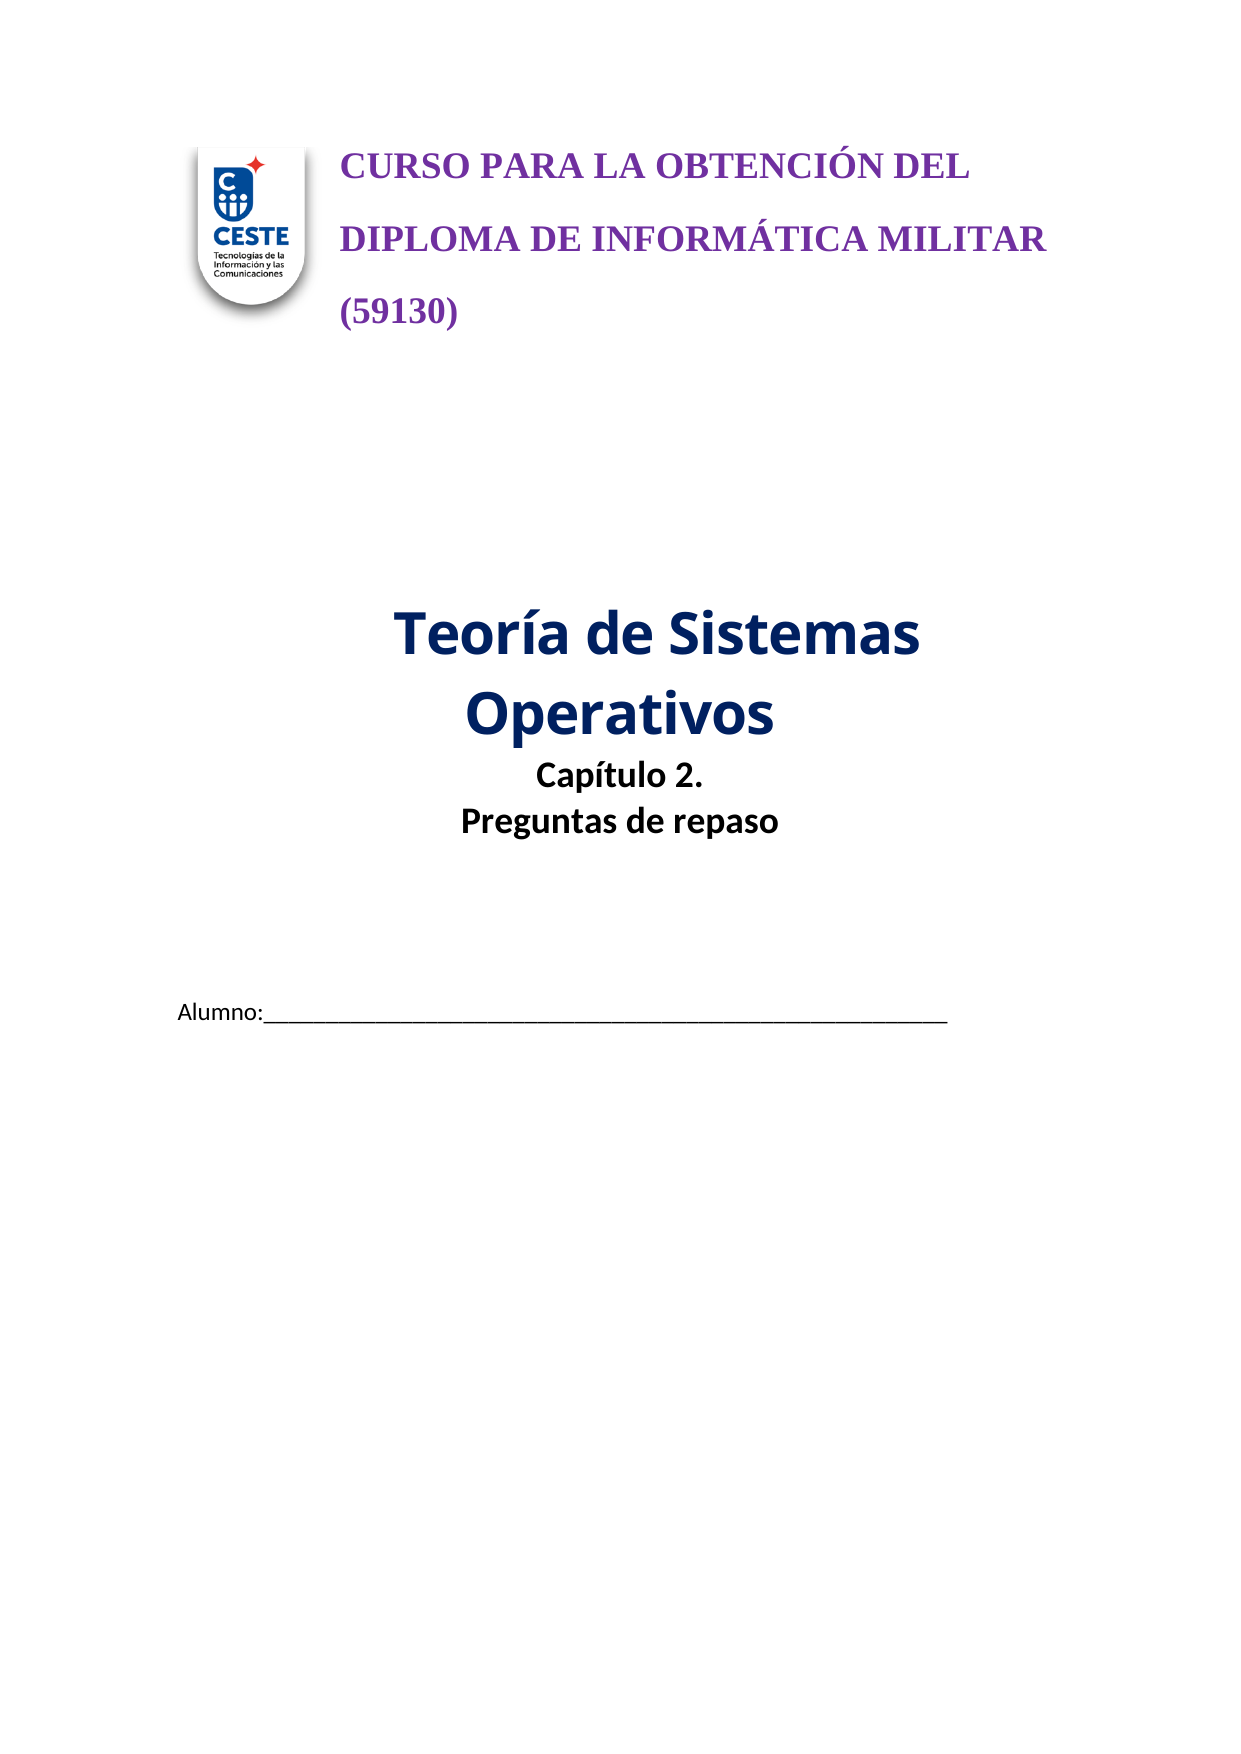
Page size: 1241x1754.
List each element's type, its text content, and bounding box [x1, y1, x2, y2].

text Preguntas de repaso [177, 797, 1063, 843]
title Teoría de Sistemas Operativos [177, 592, 1063, 751]
text Capítulo 2. [177, 751, 1063, 797]
picture [177, 147, 325, 331]
text Alumno:_______________________________________________________ [177, 996, 1063, 1026]
